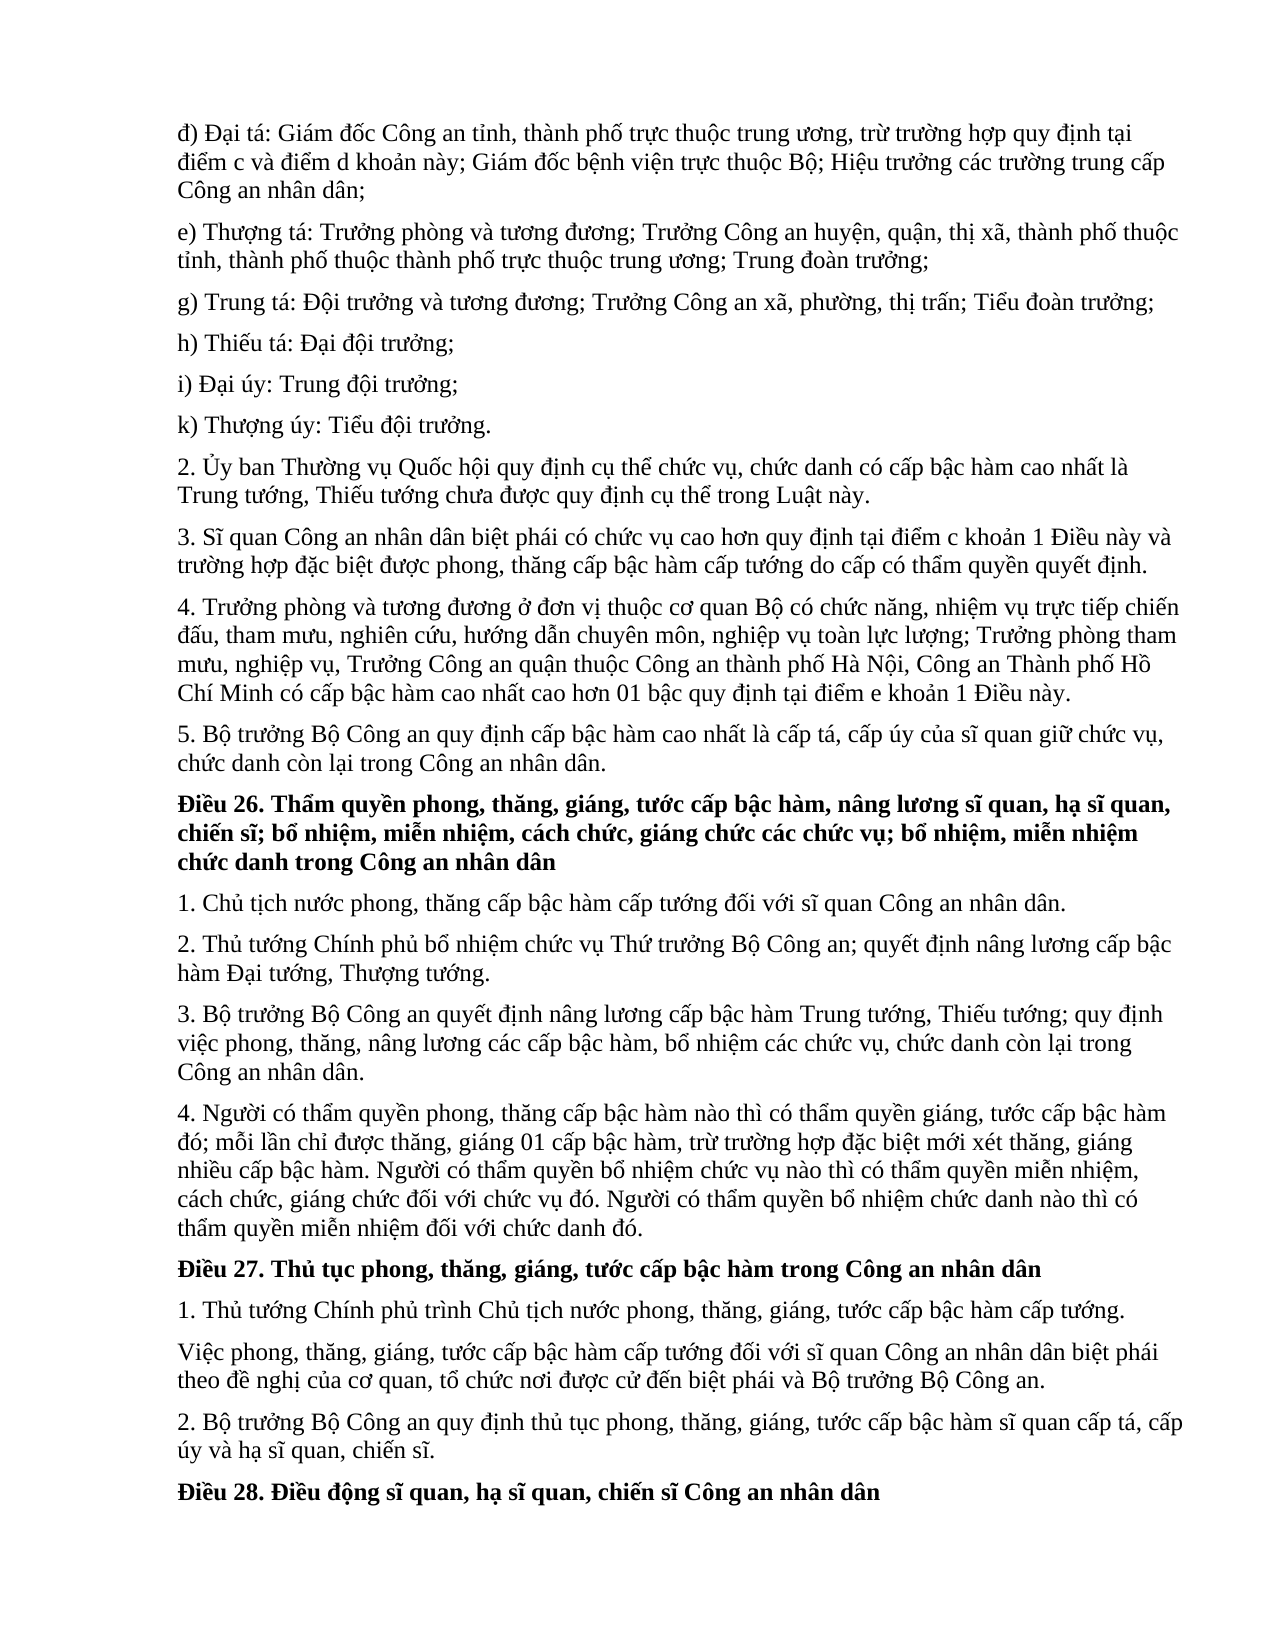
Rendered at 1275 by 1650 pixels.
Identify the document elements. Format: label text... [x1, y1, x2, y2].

text 5. Bộ trưởng Bộ Công an quy định cấp bậc hàm cao nhất là cấp tá, cấp úy của sĩ quan giữ chức vụ, chức danh còn lại trong Công an nhân dân. [177, 719, 1186, 777]
text 4. Trưởng phòng và tương đương ở đơn vị thuộc cơ quan Bộ có chức năng, nhiệm vụ trực tiếp chiến đấu, tham mưu, nghiên cứu, hướng dẫn chuyên môn, nghiệp vụ toàn lực lượng; Trưởng phòng tham mưu, nghiệp vụ, Trưởng Công an quận thuộc Công an thành phố Hà Nội, Công an Thành phố Hồ Chí Minh có cấp bậc hàm cao nhất cao hơn 01 bậc quy định tại điểm e khoản 1 Điều này. [177, 592, 1186, 707]
text 2. Ủy ban Thường vụ Quốc hội quy định cụ thể chức vụ, chức danh có cấp bậc hàm cao nhất là Trung tướng, Thiếu tướng chưa được quy định cụ thể trong Luật này. [871, 452, 1186, 509]
text 3. Sĩ quan Công an nhân dân biệt phái có chức vụ cao hơn quy định tại điểm c khoản 1 Điều này và trường hợp đặc biệt được phong, thăng cấp bậc hàm cấp tướng do cấp có thẩm quyền quyết định. [177, 522, 1186, 579]
text 2. Thủ tướng Chính phủ bổ nhiệm chức vụ Thứ trưởng Bộ Công an; quyết định nâng lương cấp bậc hàm Đại tướng, Thượng tướng. [177, 929, 1186, 987]
text đ) Đại tá: Giám đốc Công an tỉnh, thành phố trực thuộc trung ương, trừ trường hợp quy định tại điểm c và điểm d khoản này; Giám đốc bệnh viện trực thuộc Bộ; Hiệu trưởng các trường trung cấp Công an nhân dân; [177, 118, 1186, 204]
text 3. Bộ trưởng Bộ Công an quyết định nâng lương cấp bậc hàm Trung tướng, Thiếu tướng; quy định việc phong, thăng, nâng lương các cấp bậc hàm, bổ nhiệm các chức vụ, chức danh còn lại trong Công an nhân dân. [177, 999, 1186, 1086]
text 4. Người có thẩm quyền phong, thăng cấp bậc hàm nào thì có thẩm quyền giáng, tước cấp bậc hàm đó; mỗi lần chỉ được thăng, giáng 01 cấp bậc hàm, trừ trường hợp đặc biệt mới xét thăng, giáng nhiều cấp bậc hàm. Người có thẩm quyền bổ nhiệm chức vụ nào thì có thẩm quyền miễn nhiệm, cách chức, giáng chức đối với chức vụ đó. Người có thẩm quyền bổ nhiệm chức danh nào thì có thẩm quyền miễn nhiệm đối với chức danh đó. [177, 1098, 1186, 1242]
text i) Đại úy: Trung đội trưởng; [177, 369, 1186, 398]
text 1. Chủ tịch nước phong, thăng cấp bậc hàm cấp tướng đối với sĩ quan Công an nhân dân. [177, 888, 1186, 917]
text Điều 26. Thẩm quyền phong, thăng, giáng, tước cấp bậc hàm, nâng lương sĩ quan, hạ sĩ quan, chiến sĩ; bổ nhiệm, miễn nhiệm, cách chức, giáng chức các chức vụ; bổ nhiệm, miễn nhiệm chức danh trong Công an nhân dân [177, 789, 1186, 876]
text k) Thượng úy: Tiểu đội trưởng. [177, 411, 1186, 439]
text Điều 28. Điều động sĩ quan, hạ sĩ quan, chiến sĩ Công an nhân dân [177, 1477, 1186, 1506]
text e) Thượng tá: Trưởng phòng và tương đương; Trưởng Công an huyện, quận, thị xã, thành phố thuộc tỉnh, thành phố thuộc thành phố trực thuộc trung ương; Trung đoàn trưởng; [177, 217, 1186, 274]
text 2. Bộ trưởng Bộ Công an quy định thủ tục phong, thăng, giáng, tước cấp bậc hàm sĩ quan cấp tá, cấp úy và hạ sĩ quan, chiến sĩ. [177, 1407, 1186, 1464]
text g) Trung tá: Đội trưởng và tương đương; Trưởng Công an xã, phường, thị trấn; Tiểu đoàn trưởng; [177, 287, 1186, 316]
text Việc phong, thăng, giáng, tước cấp bậc hàm cấp tướng đối với sĩ quan Công an nhân dân biệt phái theo đề nghị của cơ quan, tổ chức nơi được cử đến biệt phái và Bộ trưởng Bộ Công an. [177, 1337, 1186, 1394]
text Điều 27. Thủ tục phong, thăng, giáng, tước cấp bậc hàm trong Công an nhân dân [177, 1254, 1186, 1283]
text 1. Thủ tướng Chính phủ trình Chủ tịch nước phong, thăng, giáng, tước cấp bậc hàm cấp tướng. [177, 1296, 1186, 1324]
text h) Thiếu tá: Đại đội trưởng; [177, 328, 1186, 357]
